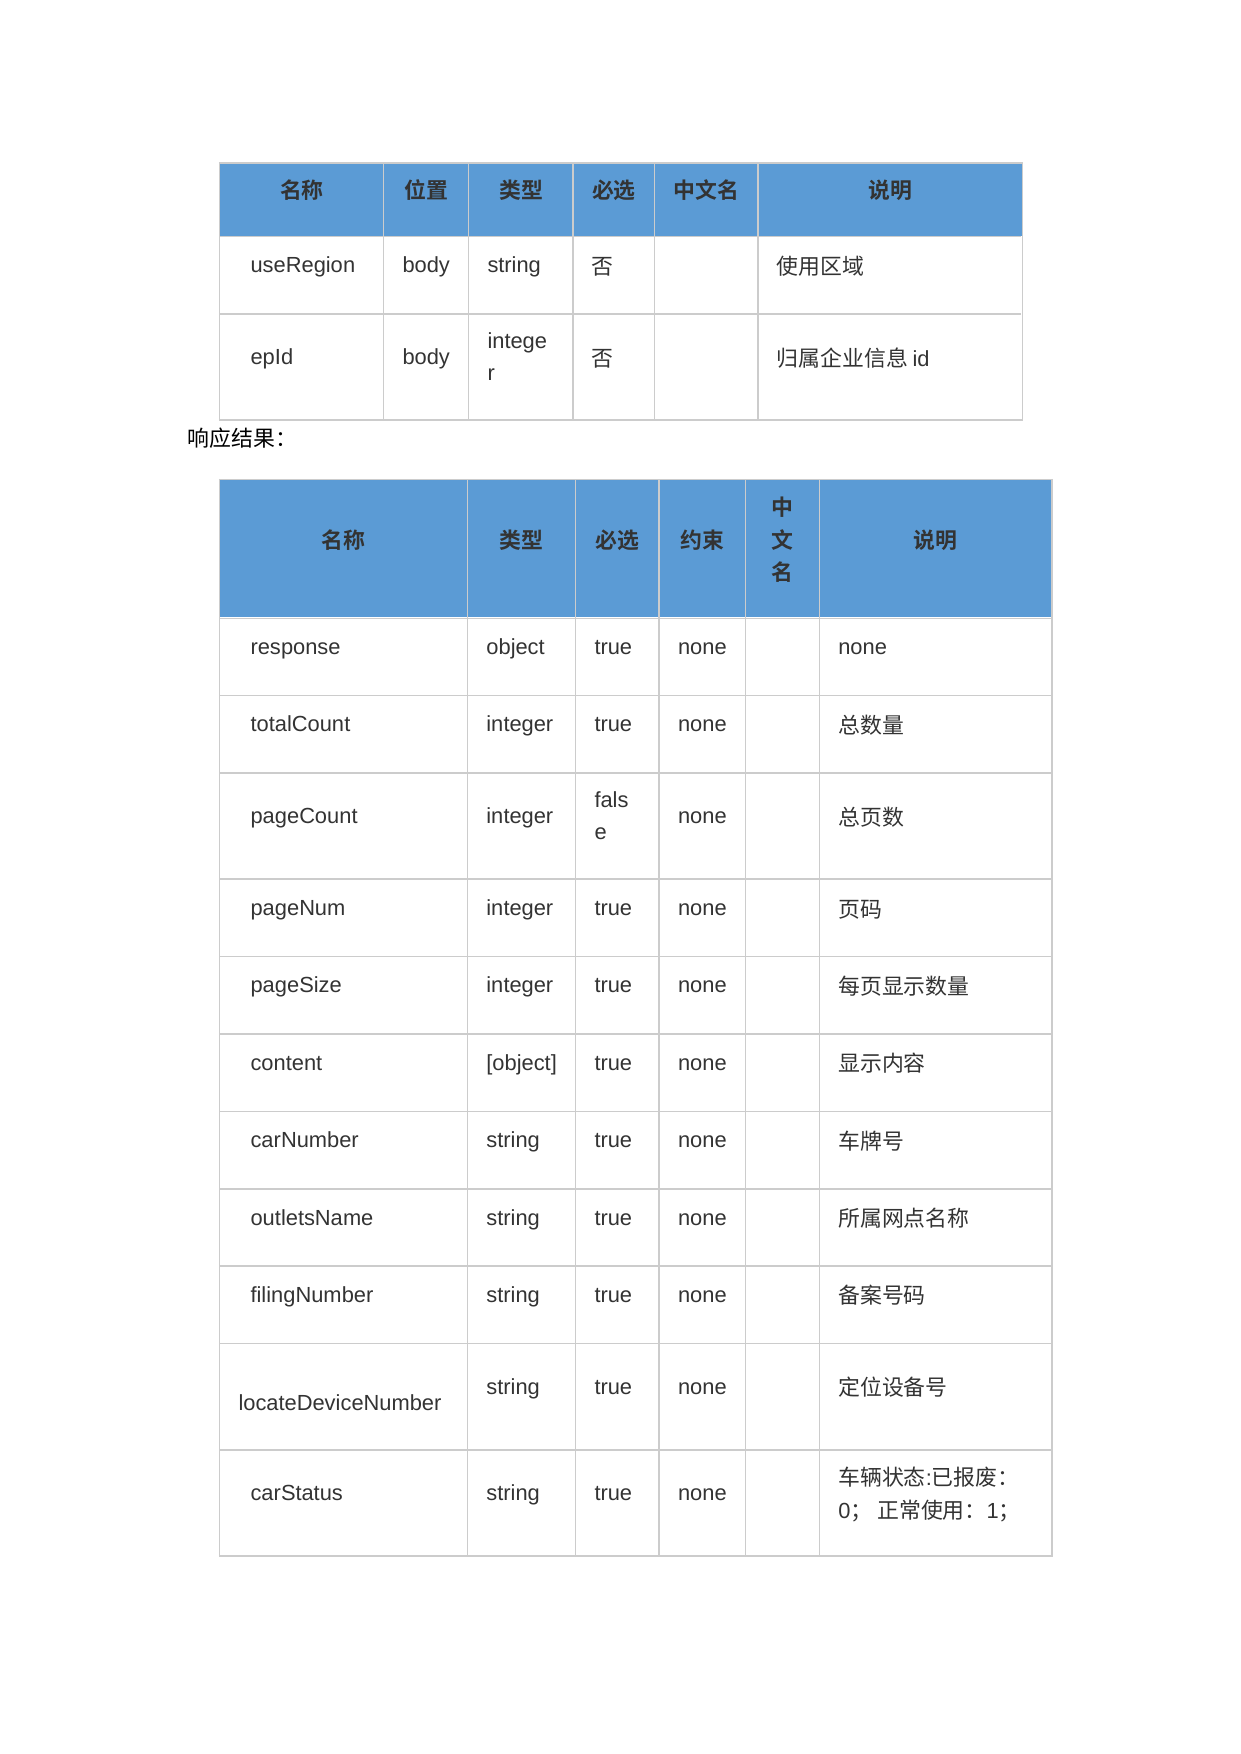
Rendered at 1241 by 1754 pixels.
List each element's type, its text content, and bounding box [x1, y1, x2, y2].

table_cell true [576, 619, 658, 695]
table_cell none [660, 696, 745, 772]
table_cell [746, 1190, 819, 1265]
table_cell [746, 957, 819, 1033]
table_cell false [576, 774, 658, 878]
table_cell 每页显示数量 [820, 957, 1051, 1033]
table_header 必选 [576, 480, 658, 617]
table_cell outletsName [220, 1190, 467, 1265]
table_cell filingNumber [220, 1267, 467, 1343]
table_cell [746, 1267, 819, 1343]
table_cell object [468, 619, 575, 695]
table_header 类型 [469, 164, 572, 236]
table_header 中文名 [655, 164, 757, 236]
table_cell body [384, 315, 468, 419]
table_cell none [660, 1112, 745, 1188]
table_cell integer [468, 880, 575, 956]
table_cell 使用区域 [759, 236, 1022, 313]
table_cell totalCount [220, 696, 467, 772]
table_header 位置 [384, 164, 468, 236]
table_cell 否 [574, 237, 654, 313]
table_cell none [660, 1344, 745, 1449]
table_cell true [576, 880, 658, 956]
table_cell integer [469, 315, 572, 419]
table_cell string [469, 237, 572, 313]
table_cell 所属网点名称 [820, 1190, 1051, 1265]
table_cell string [468, 1451, 575, 1555]
table_cell true [576, 1112, 658, 1188]
table_cell true [576, 957, 658, 1033]
table_cell carStatus [220, 1451, 467, 1555]
table_cell none [660, 1190, 745, 1265]
table_cell [746, 1035, 819, 1111]
table_cell integer [468, 957, 575, 1033]
table_cell useRegion [220, 237, 383, 313]
table_cell 否 [574, 315, 654, 419]
table_cell 定位设备号 [820, 1344, 1051, 1449]
table_cell none [660, 619, 745, 695]
table_cell epId [220, 315, 383, 419]
table_header 必选 [574, 164, 654, 236]
table_cell [object] [468, 1035, 575, 1111]
table_header 约束 [660, 480, 745, 617]
table_cell 备案号码 [820, 1267, 1051, 1343]
table_cell [746, 1344, 819, 1449]
table_cell body [384, 237, 468, 313]
table_cell string [468, 1112, 575, 1188]
table_cell none [660, 880, 745, 956]
table_cell none [660, 957, 745, 1033]
table_cell [746, 1112, 819, 1188]
table_header 名称 [220, 480, 467, 617]
table_cell 显示内容 [820, 1035, 1051, 1111]
table_cell [655, 237, 757, 313]
table_cell none [660, 1035, 745, 1111]
table_cell true [576, 1267, 658, 1343]
table_cell true [576, 1035, 658, 1111]
table_cell [746, 880, 819, 956]
table_cell 总数量 [820, 696, 1051, 772]
table_header 名称 [220, 164, 383, 236]
table_cell [746, 696, 819, 772]
table_cell response [220, 619, 467, 695]
table_cell locateDeviceNumber [220, 1344, 467, 1449]
table_cell content [220, 1035, 467, 1111]
table_cell integer [468, 696, 575, 772]
table_cell true [576, 696, 658, 772]
table_cell pageSize [220, 957, 467, 1033]
table_cell [655, 315, 757, 419]
table_header 类型 [468, 480, 575, 617]
table_cell true [576, 1451, 658, 1555]
table_cell 总页数 [820, 774, 1051, 878]
table_cell none [660, 1451, 745, 1555]
table_cell true [576, 1344, 658, 1449]
table_cell pageCount [220, 774, 467, 878]
table_cell true [576, 1190, 658, 1265]
table_cell none [660, 1267, 745, 1343]
table_header 说明 [759, 164, 1022, 236]
table_cell pageNum [220, 880, 467, 956]
table_cell none [660, 774, 745, 878]
table_cell string [468, 1267, 575, 1343]
table_cell 车辆状态:已报废：0； 正常使用：1； [820, 1451, 1051, 1555]
table_cell none [820, 619, 1051, 695]
table_cell 页码 [820, 880, 1051, 956]
table_header 中文名 [746, 480, 819, 617]
text 响应结果： [187, 421, 1053, 453]
table_cell [746, 1451, 819, 1555]
table_cell 车牌号 [820, 1112, 1051, 1188]
table_cell integer [468, 774, 575, 878]
table_cell [746, 774, 819, 878]
table_cell string [468, 1190, 575, 1265]
table_cell carNumber [220, 1112, 467, 1188]
table_cell [746, 619, 819, 695]
table_header 说明 [820, 480, 1051, 617]
table_cell 归属企业信息id [759, 313, 1022, 419]
table_cell string [468, 1344, 575, 1449]
